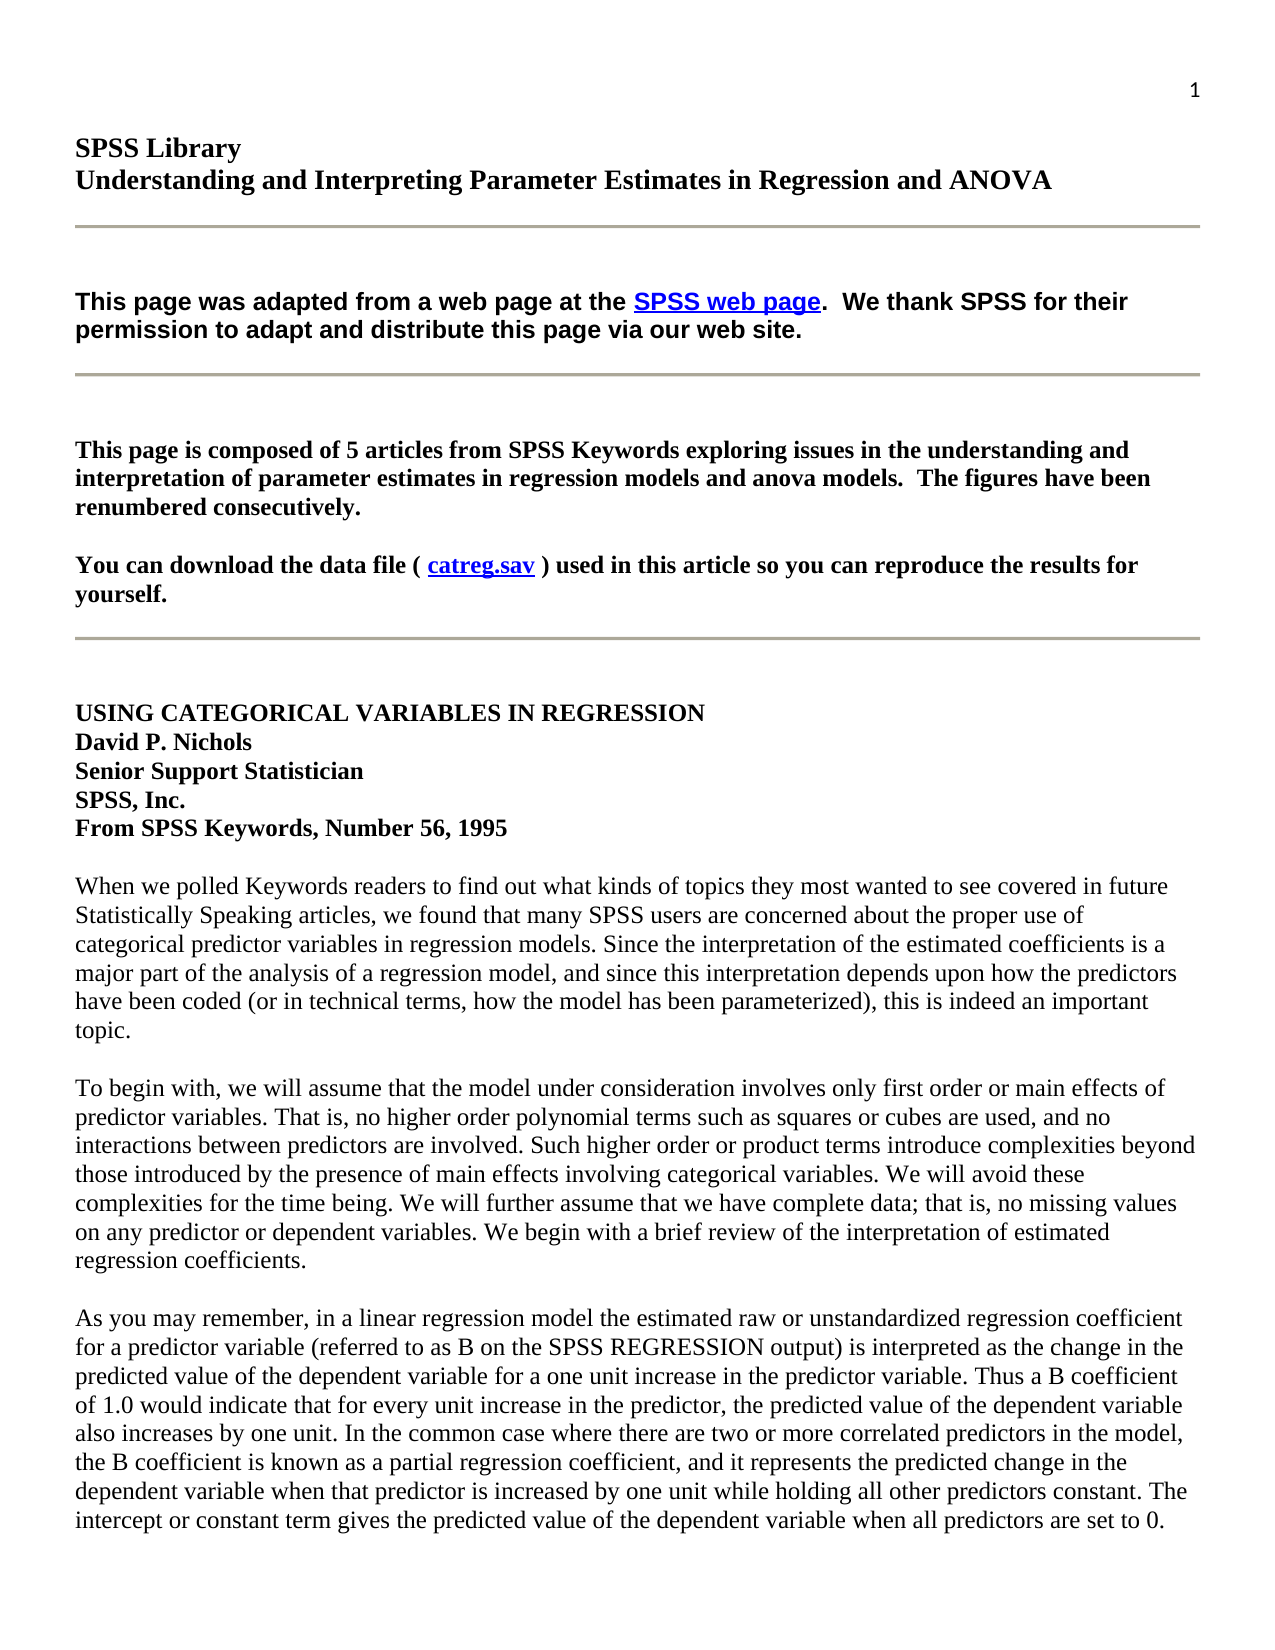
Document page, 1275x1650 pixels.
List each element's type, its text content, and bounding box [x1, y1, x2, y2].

text USING CATEGORICAL VARIABLES IN REGRESSION David P. Nichols Senior Support Statistician SPSS, Inc. From SPSS Keywords, Number 56, 1995 [75, 698, 1200, 842]
text SPSS Library Understanding and Interpreting Parameter Estimates in Regression and ANOVA [75, 131, 1200, 196]
text To begin with, we will assume that the model under consideration involves only first order or main effects of predictor variables. That is, no higher order polynomial terms such as squares or cubes are used, and no interactions between predictors are involved. Such higher order or product terms introduce complexities beyond those introduced by the presence of main effects involving categorical variables. We will avoid these complexities for the time being. We will further assume that we have complete data; that is, no missing values on any predictor or dependent variables. We begin with a brief review of the interpretation of estimated regression coefficients. [75, 1073, 1200, 1274]
text As you may remember, in a linear regression model the estimated raw or unstandardized regression coefficient for a predictor variable (referred to as B on the SPSS REGRESSION output) is interpreted as the change in the predicted value of the dependent variable for a one unit increase in the predictor variable. Thus a B coefficient of 1.0 would indicate that for every unit increase in the predictor, the predicted value of the dependent variable also increases by one unit. In the common case where there are two or more correlated predictors in the model, the B coefficient is known as a partial regression coefficient, and it represents the predicted change in the dependent variable when that predictor is increased by one unit while holding all other predictors constant. The intercept or constant term gives the predicted value of the dependent variable when all predictors are set to 0. [75, 1303, 1200, 1533]
text When we polled Keywords readers to find out what kinds of topics they most wanted to see covered in future Statistically Speaking articles, we found that many SPSS users are concerned about the proper use of categorical predictor variables in regression models. Since the interpretation of the estimated coefficients is a major part of the analysis of a regression model, and since this interpretation depends upon how the predictors have been coded (or in technical terms, how the model has been parameterized), this is indeed an important topic. [75, 871, 1200, 1044]
text This page is composed of 5 articles from SPSS Keywords exploring issues in the understanding and interpretation of parameter estimates in regression models and anova models. The figures have been renumbered consecutively. [75, 435, 1200, 521]
text This page was adapted from a web page at the SPSS web page. We thank SPSS for their permission to adapt and distribute this page via our web site. [75, 287, 1200, 344]
text You can download the data file ( catreg.sav ) used in this article so you can reproduce the results for yourself. [75, 550, 1200, 608]
